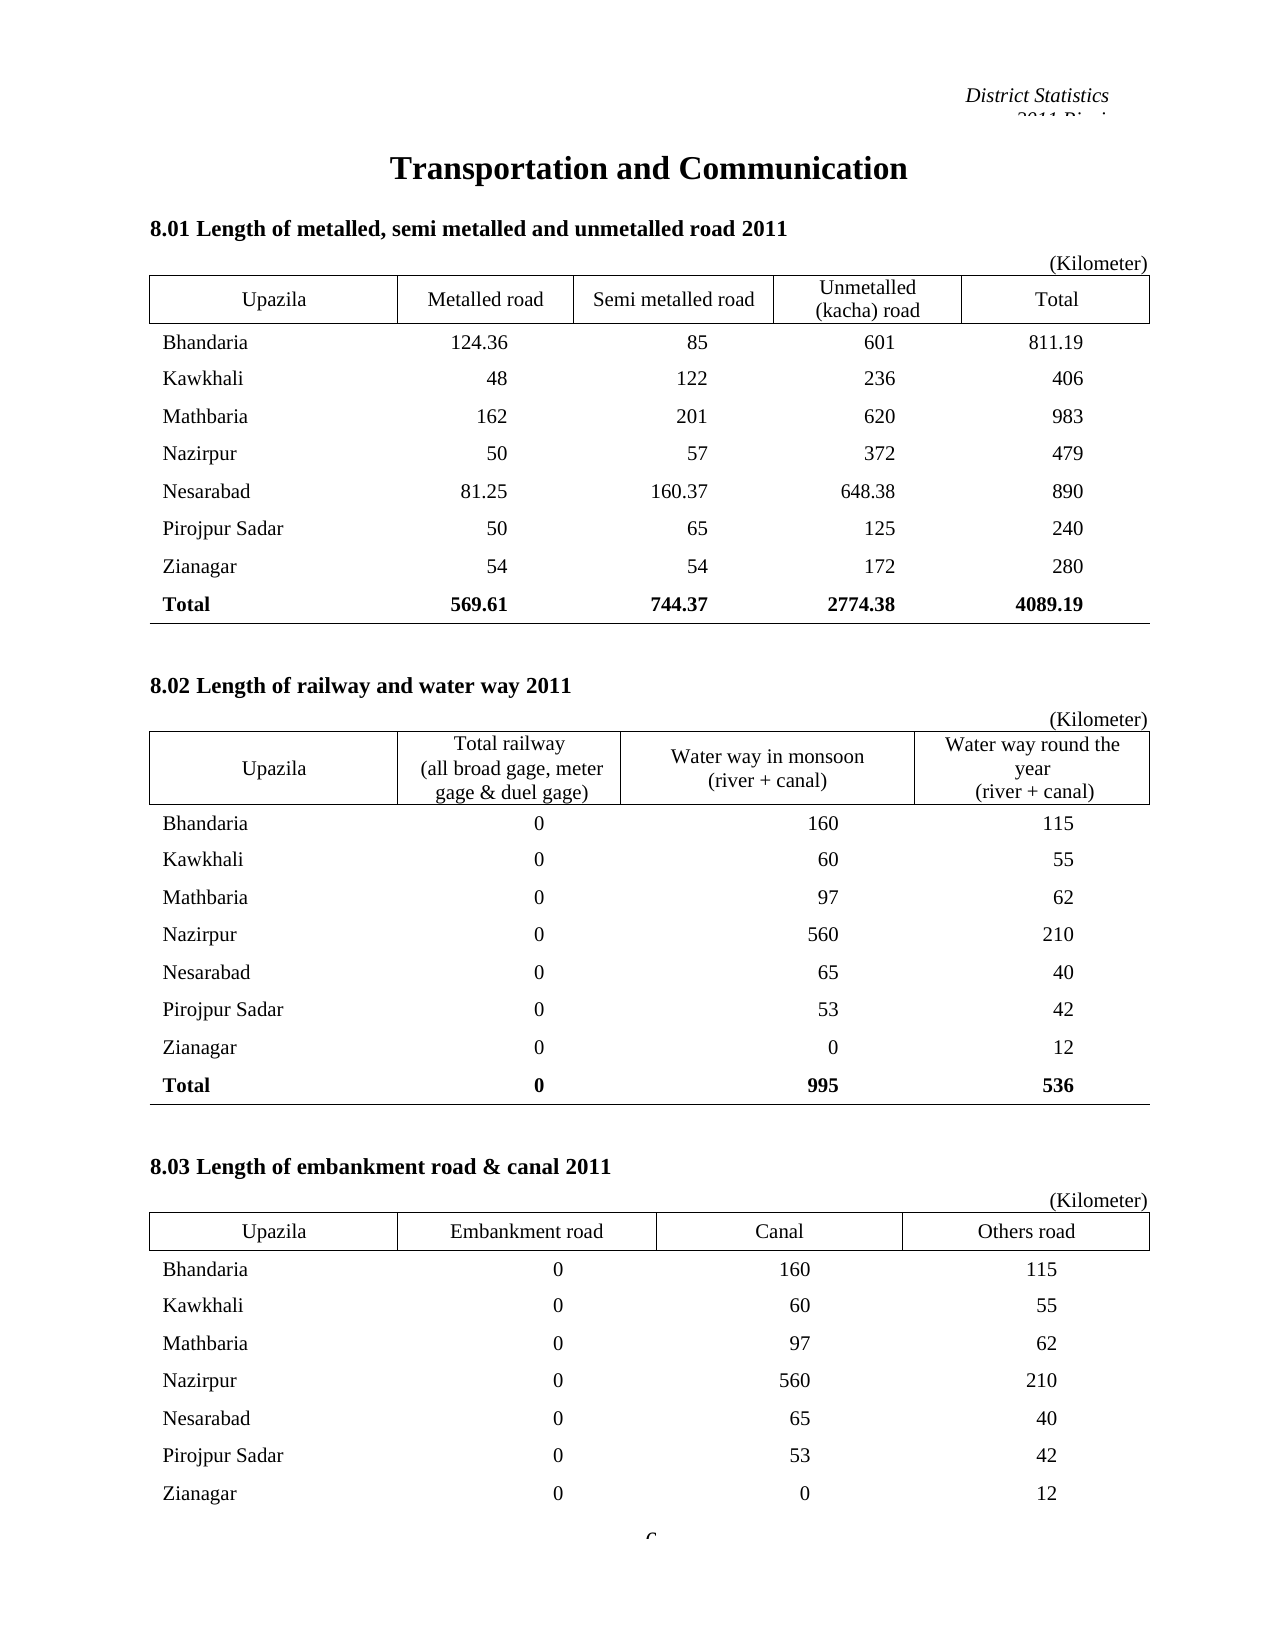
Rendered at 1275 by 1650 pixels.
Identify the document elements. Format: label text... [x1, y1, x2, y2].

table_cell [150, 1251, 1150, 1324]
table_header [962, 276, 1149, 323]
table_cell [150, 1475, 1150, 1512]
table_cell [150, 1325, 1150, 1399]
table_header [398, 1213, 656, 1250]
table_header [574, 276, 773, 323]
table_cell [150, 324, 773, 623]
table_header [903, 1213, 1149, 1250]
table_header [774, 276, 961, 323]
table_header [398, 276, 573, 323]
list Length of embankment road & canal 2011 [150, 1153, 615, 1179]
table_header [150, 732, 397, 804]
list Length of metalled, semi metalled and unmetalled road 2011 [150, 215, 792, 242]
subtitle Transportation and Communication [198, 148, 1100, 187]
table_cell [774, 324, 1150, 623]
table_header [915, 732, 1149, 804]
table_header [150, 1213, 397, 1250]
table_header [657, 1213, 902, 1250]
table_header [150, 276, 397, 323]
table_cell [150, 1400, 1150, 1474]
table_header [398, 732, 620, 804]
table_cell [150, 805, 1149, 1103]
list Length of railway and water way 2011 [150, 672, 576, 698]
text (Kilometer) [1049, 1188, 1183, 1212]
text (Kilometer) [1049, 251, 1183, 275]
text (Kilometer) [1049, 707, 1183, 731]
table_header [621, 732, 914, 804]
